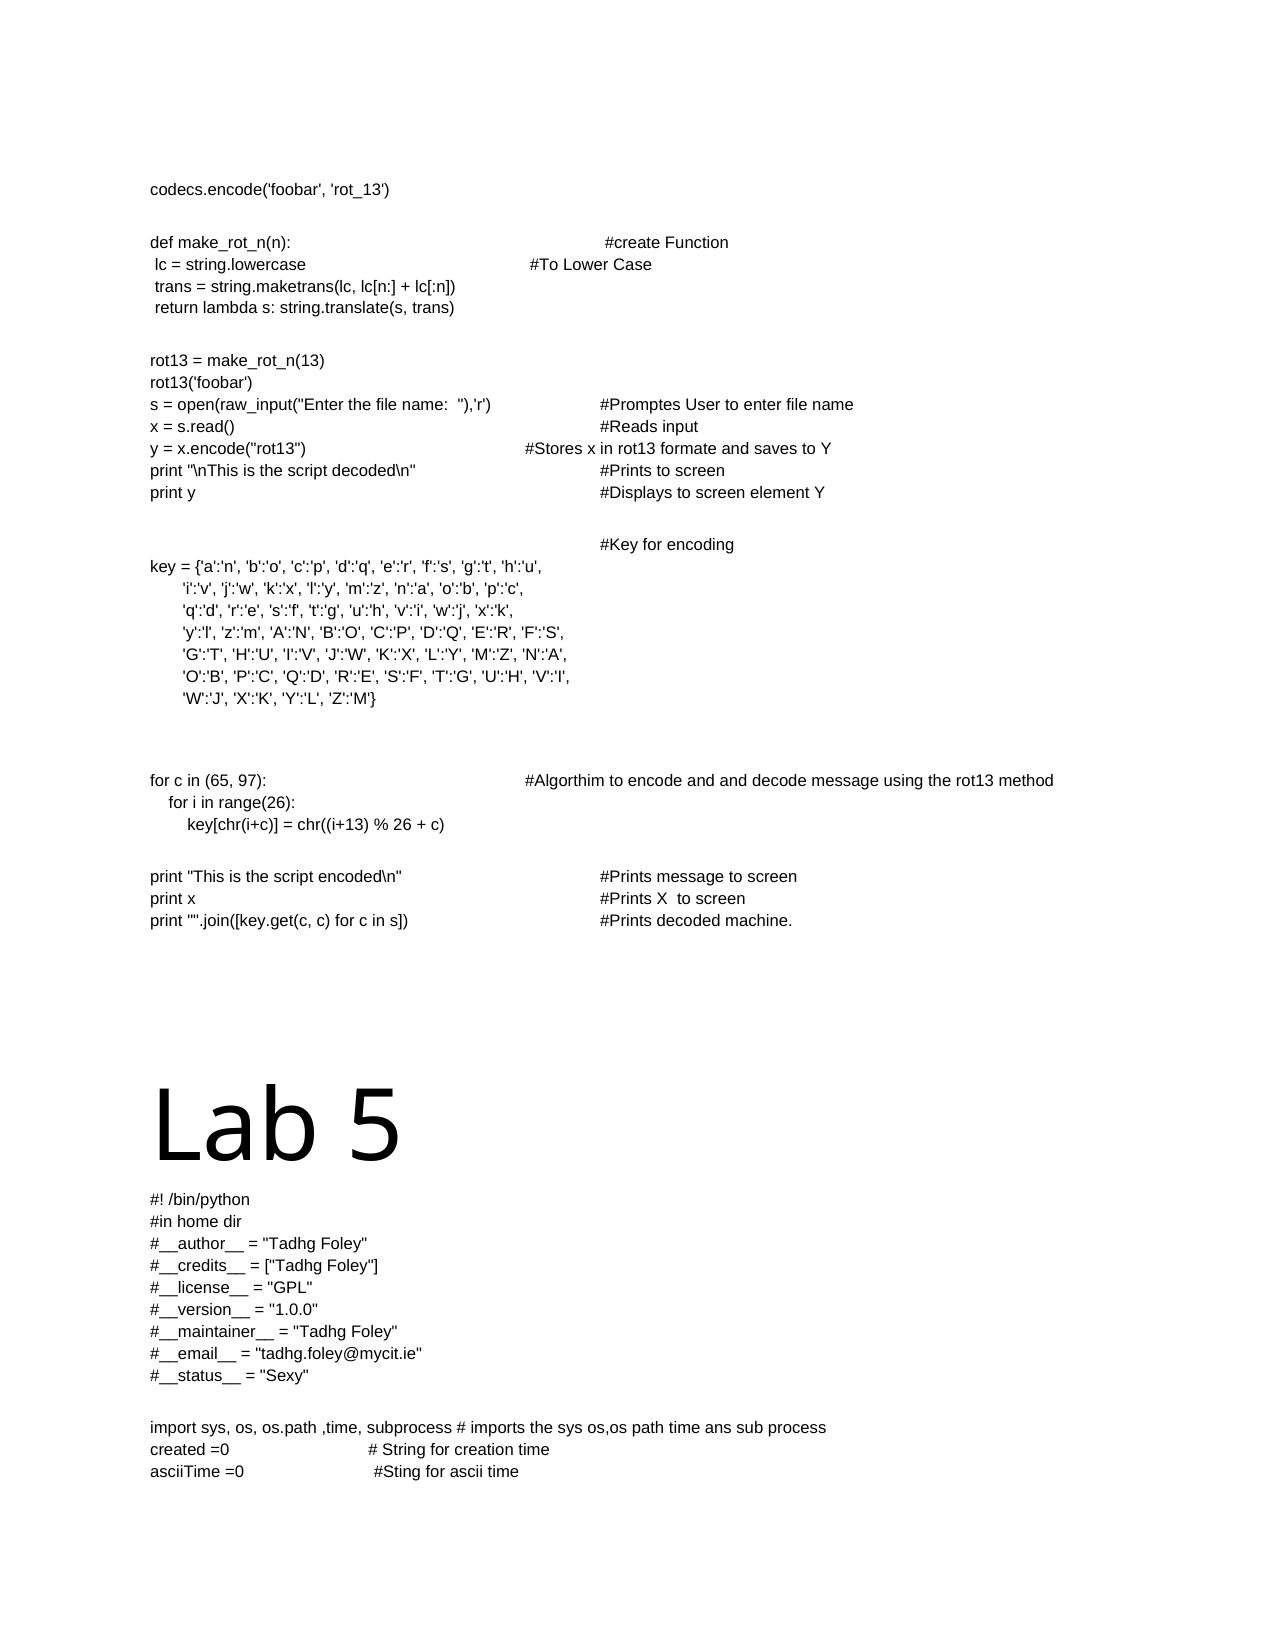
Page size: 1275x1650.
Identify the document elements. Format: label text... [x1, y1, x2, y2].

title Lab 5 [150, 1054, 1125, 1190]
text 'y':'l', 'z':'m', 'A':'N', 'B':'O', 'C':'P', 'D':'Q', 'E':'R', 'F':'S', [150, 622, 1125, 642]
text #in home dir [150, 1212, 1125, 1231]
text 'G':'T', 'H':'U', 'I':'V', 'J':'W', 'K':'X', 'L':'Y', 'M':'Z', 'N':'A', [150, 644, 1125, 664]
text rot13('foobar') [150, 372, 1125, 392]
text 'W':'J', 'X':'K', 'Y':'L', 'Z':'M'} [150, 688, 1125, 708]
text #__version__ = "1.0.0" [150, 1300, 1125, 1319]
text def make_rot_n(n): #create Function [150, 232, 1125, 252]
text #__email__ = "tadhg.foley@mycit.ie" [150, 1344, 1125, 1363]
text #__license__ = "GPL" [150, 1278, 1125, 1297]
text for i in range(26): [150, 793, 1125, 812]
text #__status__ = "Sexy" [150, 1366, 1125, 1385]
text #! /bin/python [150, 1190, 1125, 1209]
text x = s.read() #Reads input [150, 416, 1125, 436]
text #__maintainer__ = "Tadhg Foley" [150, 1322, 1125, 1341]
text print "".join([key.get(c, c) for c in s]) #Prints decoded machine. [150, 911, 1125, 930]
text 'i':'v', 'j':'w', 'k':'x', 'l':'y', 'm':'z', 'n':'a', 'o':'b', 'p':'c', [150, 578, 1125, 598]
text 'O':'B', 'P':'C', 'Q':'D', 'R':'E', 'S':'F', 'T':'G', 'U':'H', 'V':'I', [150, 666, 1125, 686]
text asciiTime =0 #Sting for ascii time [150, 1462, 1125, 1481]
text key = {'a':'n', 'b':'o', 'c':'p', 'd':'q', 'e':'r', 'f':'s', 'g':'t', 'h':'u', [150, 557, 1125, 576]
text #__author__ = "Tadhg Foley" [150, 1234, 1125, 1253]
text rot13 = make_rot_n(13) [150, 351, 1125, 370]
text 'q':'d', 'r':'e', 's':'f', 't':'g', 'u':'h', 'v':'i', 'w':'j', 'x':'k', [150, 601, 1125, 620]
text print x #Prints X to screen [150, 889, 1125, 908]
text s = open(raw_input("Enter the file name: "),'r') #Promptes User to enter file name [150, 394, 1125, 414]
text codecs.encode('foobar', 'rot_13') [150, 180, 1125, 199]
text print "\nThis is the script decoded\n" #Prints to screen [150, 460, 1125, 479]
text for c in (65, 97): #Algorthim to encode and and decode message using the rot13 method [150, 771, 1125, 790]
text return lambda s: string.translate(s, trans) [150, 298, 1125, 317]
text print y #Displays to screen element Y [150, 482, 1125, 502]
text lc = string.lowercase #To Lower Case [150, 254, 1125, 273]
text key[chr(i+c)] = chr((i+13) % 26 + c) [150, 815, 1125, 834]
text created =0 # String for creation time [150, 1440, 1125, 1459]
text import sys, os, os.path ,time, subprocess # imports the sys os,os path time ans sub process [150, 1418, 1125, 1437]
text print "This is the script encoded\n" #Prints message to screen [150, 867, 1125, 886]
text trans = string.maketrans(lc, lc[n:] + lc[:n]) [150, 276, 1125, 296]
text #__credits__ = ["Tadhg Foley"] [150, 1256, 1125, 1275]
text #Key for encoding [150, 534, 1125, 554]
text y = x.encode("rot13") #Stores x in rot13 formate and saves to Y [150, 438, 1125, 458]
